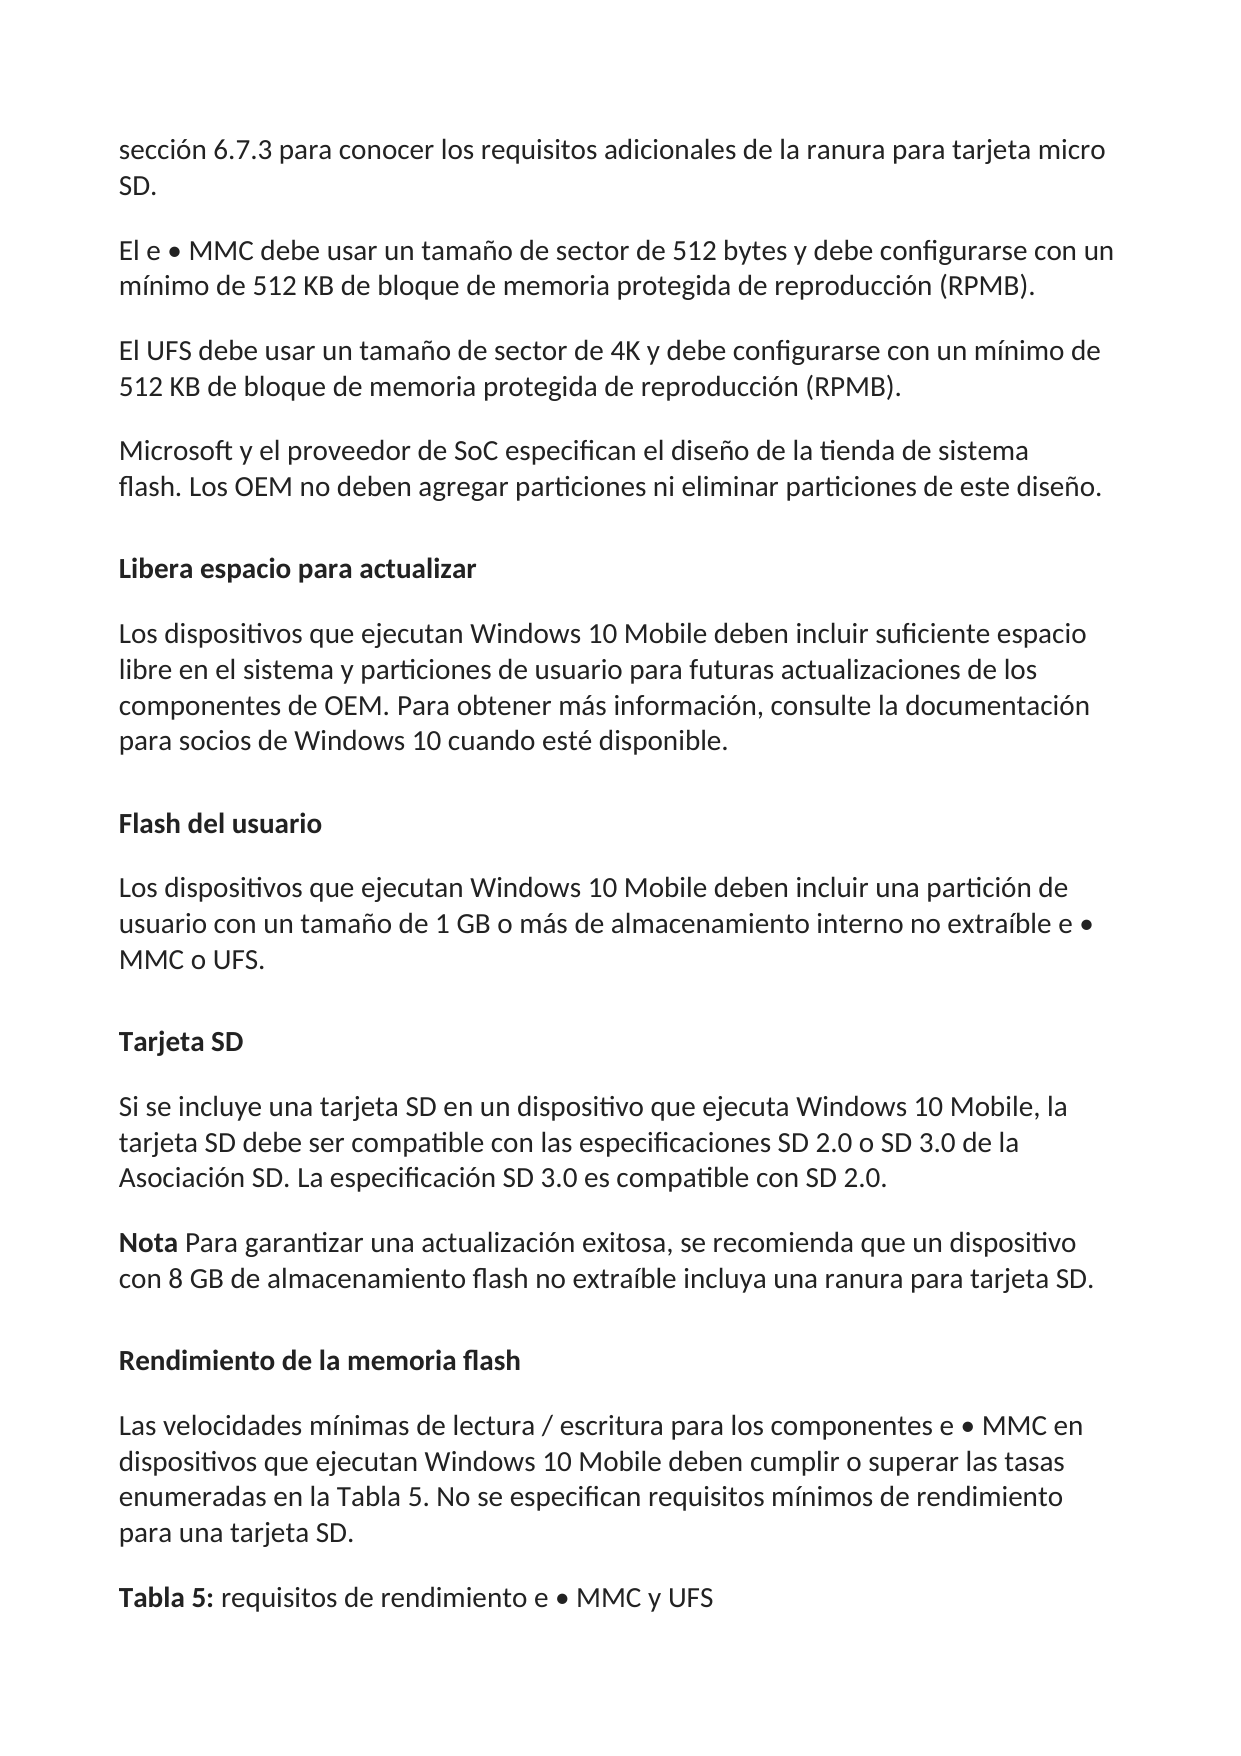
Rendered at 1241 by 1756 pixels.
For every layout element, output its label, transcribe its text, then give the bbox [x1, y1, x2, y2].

text El UFS debe usar un tamaño de sector de 4K y debe configurarse con un mínimo de 512 KB de bloque de memoria protegida de reproducción (RPMB). [119, 332, 1119, 403]
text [119, 131, 1119, 202]
text El e • MMC debe usar un tamaño de sector de 512 bytes y debe configurarse con un mínimo de 512 KB de bloque de memoria protegida de reproducción (RPMB). [119, 232, 1119, 303]
text Los dispositivos que ejecutan Windows 10 Mobile deben incluir suficiente espacio libre en el sistema y particiones de usuario para futuras actualizaciones de los componentes de OEM. Para obtener más información, consulte la documentación para socios de Windows 10 cuando esté disponible. [119, 615, 1119, 758]
text Microsoft y el proveedor de SoC especifican el diseño de la tienda de sistema flash. Los OEM no deben agregar particiones ni eliminar particiones de este diseño. [119, 432, 1119, 504]
text Tabla 5: requisitos de rendimiento e • MMC y UFS [119, 1579, 1119, 1614]
subtitle Rendimiento de la memoria flash [119, 1342, 1119, 1378]
text Nota Para garantizar una actualización exitosa, se recomienda que un dispositivo con 8 GB de almacenamiento flash no extraíble incluya una ranura para tarjeta SD. [119, 1224, 1119, 1295]
subtitle Tarjeta SD [119, 1023, 1119, 1059]
subtitle Libera espacio para actualizar [119, 551, 1119, 586]
subtitle Flash del usuario [119, 805, 1119, 840]
text Los dispositivos que ejecutan Windows 10 Mobile deben incluir una partición de usuario con un tamaño de 1 GB o más de almacenamiento interno no extraíble e • MMC o UFS. [119, 869, 1119, 976]
text Las velocidades mínimas de lectura / escritura para los componentes e • MMC en dispositivos que ejecutan Windows 10 Mobile deben cumplir o superar las tasas enumeradas en la Tabla 5. No se especifican requisitos mínimos de rendimiento para una tarjeta SD. [119, 1407, 1119, 1549]
text Si se incluye una tarjeta SD en un dispositivo que ejecuta Windows 10 Mobile, la tarjeta SD debe ser compatible con las especificaciones SD 2.0 o SD 3.0 de la Asociación SD. La especificación SD 3.0 es compatible con SD 2.0. [119, 1088, 1119, 1195]
